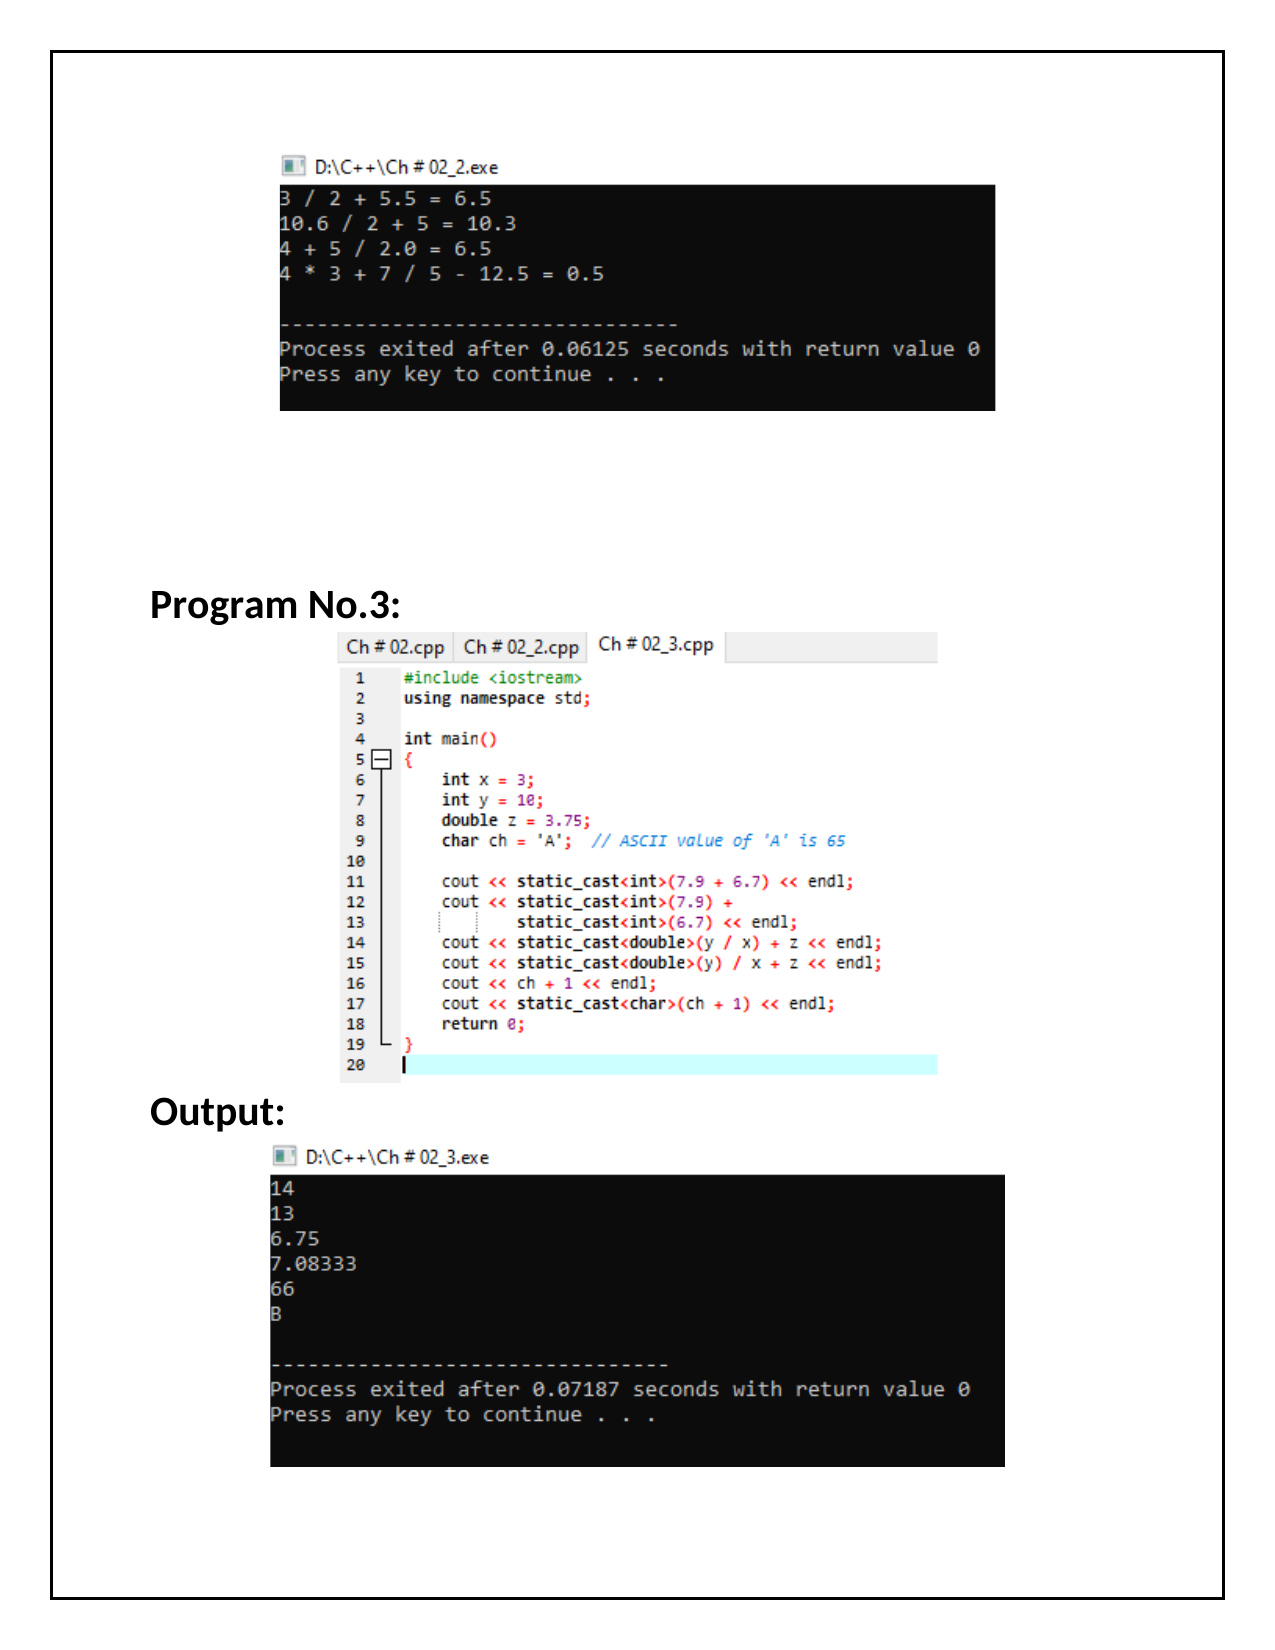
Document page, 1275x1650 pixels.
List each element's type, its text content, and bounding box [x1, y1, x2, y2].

picture [337, 632, 938, 1083]
picture [279, 150, 996, 411]
text Output: [150, 1085, 1125, 1136]
picture [270, 1140, 1005, 1467]
text Program No.3: [150, 578, 1125, 629]
